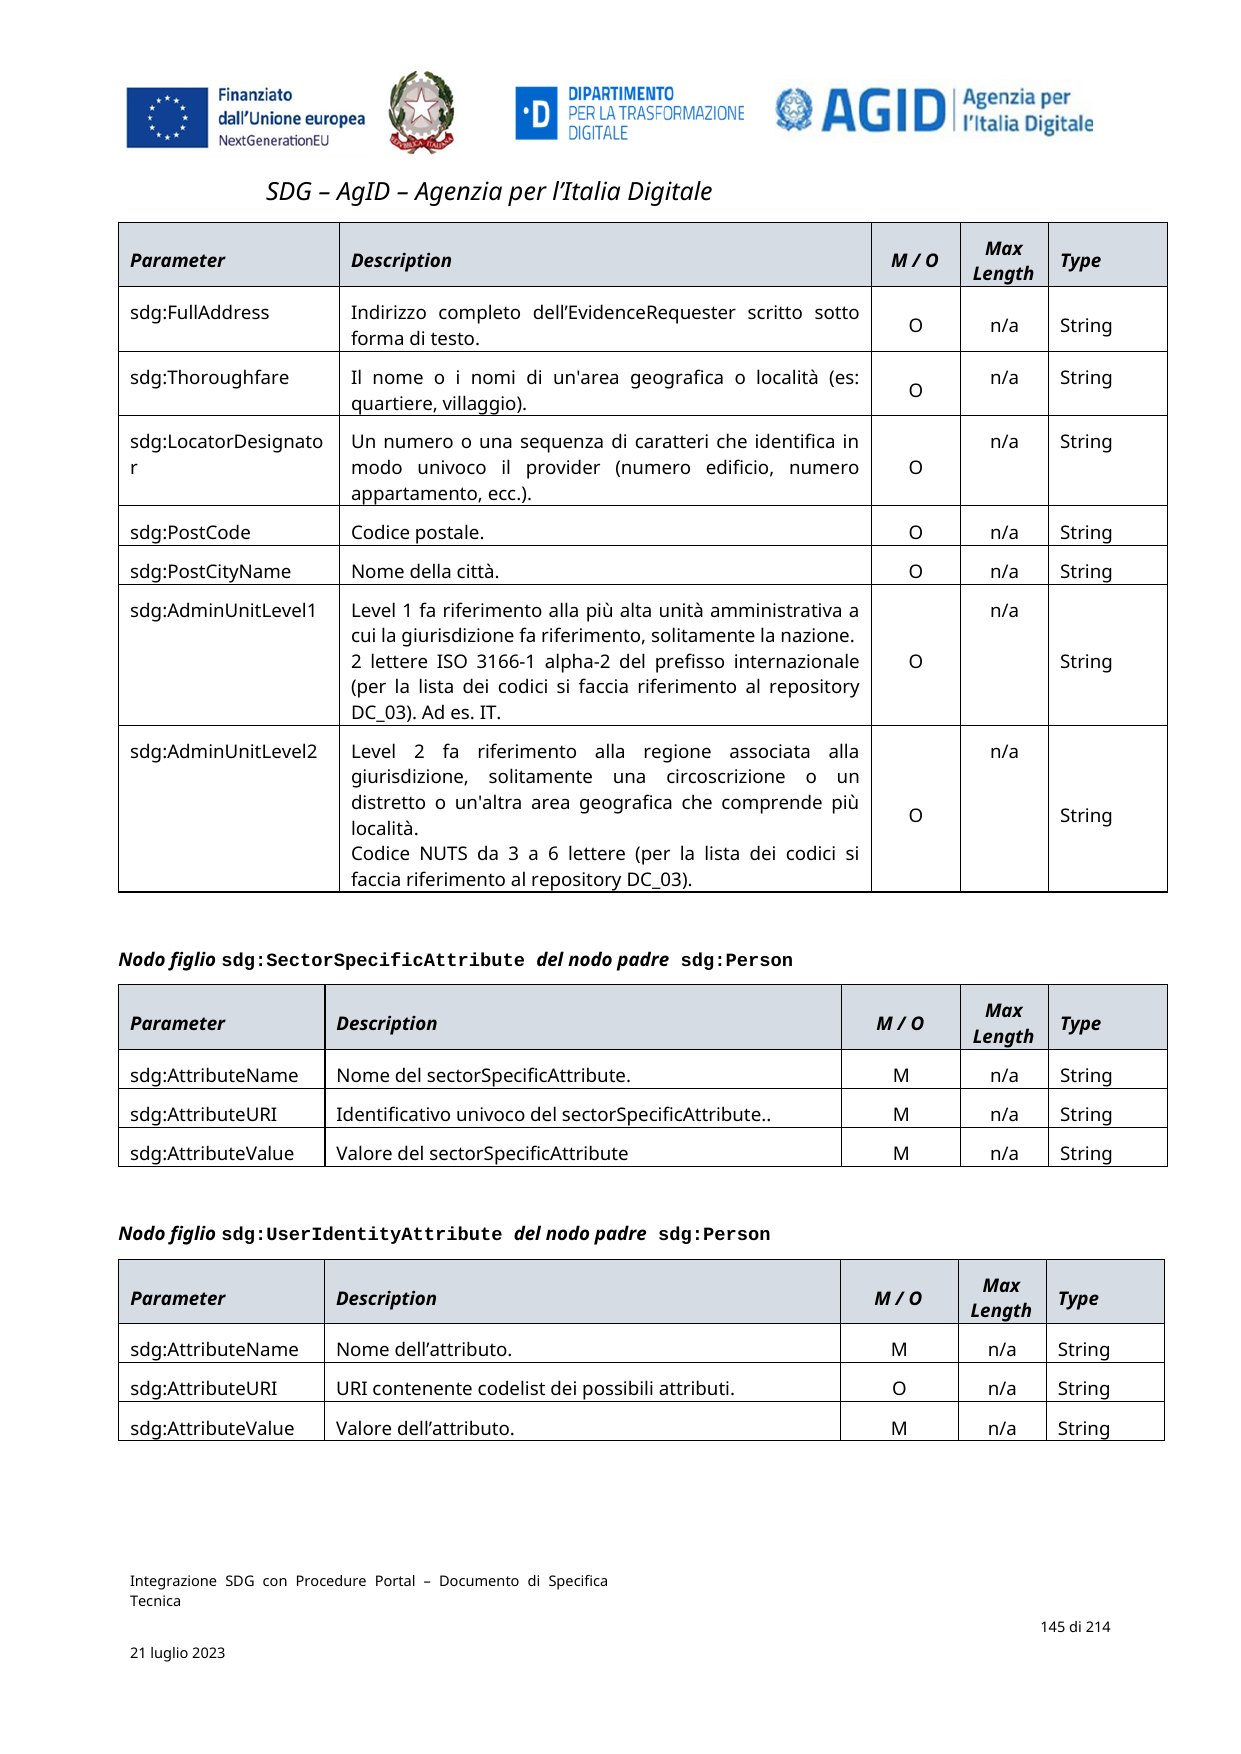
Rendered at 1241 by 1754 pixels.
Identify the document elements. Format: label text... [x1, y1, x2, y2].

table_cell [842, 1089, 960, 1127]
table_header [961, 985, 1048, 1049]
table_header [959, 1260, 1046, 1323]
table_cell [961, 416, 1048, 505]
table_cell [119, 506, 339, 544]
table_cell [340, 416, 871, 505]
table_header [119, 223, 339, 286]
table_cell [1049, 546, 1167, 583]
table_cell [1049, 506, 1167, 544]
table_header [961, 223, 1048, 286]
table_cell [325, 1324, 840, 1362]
text Nodo figlio sdg:SectorSpecificAttribute del nodo padre sdg:Person [118, 946, 1122, 972]
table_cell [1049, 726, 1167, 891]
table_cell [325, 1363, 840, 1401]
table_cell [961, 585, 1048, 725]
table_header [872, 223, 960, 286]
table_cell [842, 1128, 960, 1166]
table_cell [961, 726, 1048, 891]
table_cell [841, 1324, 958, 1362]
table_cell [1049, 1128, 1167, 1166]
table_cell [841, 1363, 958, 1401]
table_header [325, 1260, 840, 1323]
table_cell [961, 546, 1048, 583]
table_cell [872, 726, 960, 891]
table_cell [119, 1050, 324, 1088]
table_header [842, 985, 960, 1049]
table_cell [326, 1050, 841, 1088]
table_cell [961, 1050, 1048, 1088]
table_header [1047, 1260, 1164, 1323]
text Nodo figlio sdg:UserIdentityAttribute del nodo padre sdg:Person [118, 1220, 1122, 1246]
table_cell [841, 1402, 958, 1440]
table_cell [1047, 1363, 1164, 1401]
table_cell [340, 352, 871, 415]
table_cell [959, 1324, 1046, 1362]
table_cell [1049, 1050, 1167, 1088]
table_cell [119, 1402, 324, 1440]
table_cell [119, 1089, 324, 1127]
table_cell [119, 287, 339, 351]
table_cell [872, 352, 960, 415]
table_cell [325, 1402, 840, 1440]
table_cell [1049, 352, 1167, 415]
picture [118, 71, 1094, 157]
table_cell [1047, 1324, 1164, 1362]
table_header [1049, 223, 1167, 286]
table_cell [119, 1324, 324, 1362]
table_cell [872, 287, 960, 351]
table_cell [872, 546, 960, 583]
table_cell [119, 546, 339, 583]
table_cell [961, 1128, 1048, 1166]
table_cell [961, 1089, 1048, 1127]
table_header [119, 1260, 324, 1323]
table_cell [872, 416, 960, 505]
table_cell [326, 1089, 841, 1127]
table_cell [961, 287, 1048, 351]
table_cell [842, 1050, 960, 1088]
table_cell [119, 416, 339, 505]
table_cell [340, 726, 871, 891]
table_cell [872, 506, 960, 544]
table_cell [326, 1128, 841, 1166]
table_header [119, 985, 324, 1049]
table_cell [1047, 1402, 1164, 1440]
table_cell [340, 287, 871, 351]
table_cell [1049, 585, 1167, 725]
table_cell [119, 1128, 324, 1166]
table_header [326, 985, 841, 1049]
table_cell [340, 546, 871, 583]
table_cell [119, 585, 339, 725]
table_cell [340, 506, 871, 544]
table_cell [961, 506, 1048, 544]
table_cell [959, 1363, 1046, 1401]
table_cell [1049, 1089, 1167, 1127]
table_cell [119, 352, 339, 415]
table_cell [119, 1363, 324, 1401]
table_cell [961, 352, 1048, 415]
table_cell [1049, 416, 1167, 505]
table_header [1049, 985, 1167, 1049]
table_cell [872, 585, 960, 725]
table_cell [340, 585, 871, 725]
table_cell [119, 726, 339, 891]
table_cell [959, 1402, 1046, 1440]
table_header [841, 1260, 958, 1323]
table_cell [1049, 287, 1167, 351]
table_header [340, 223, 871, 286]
